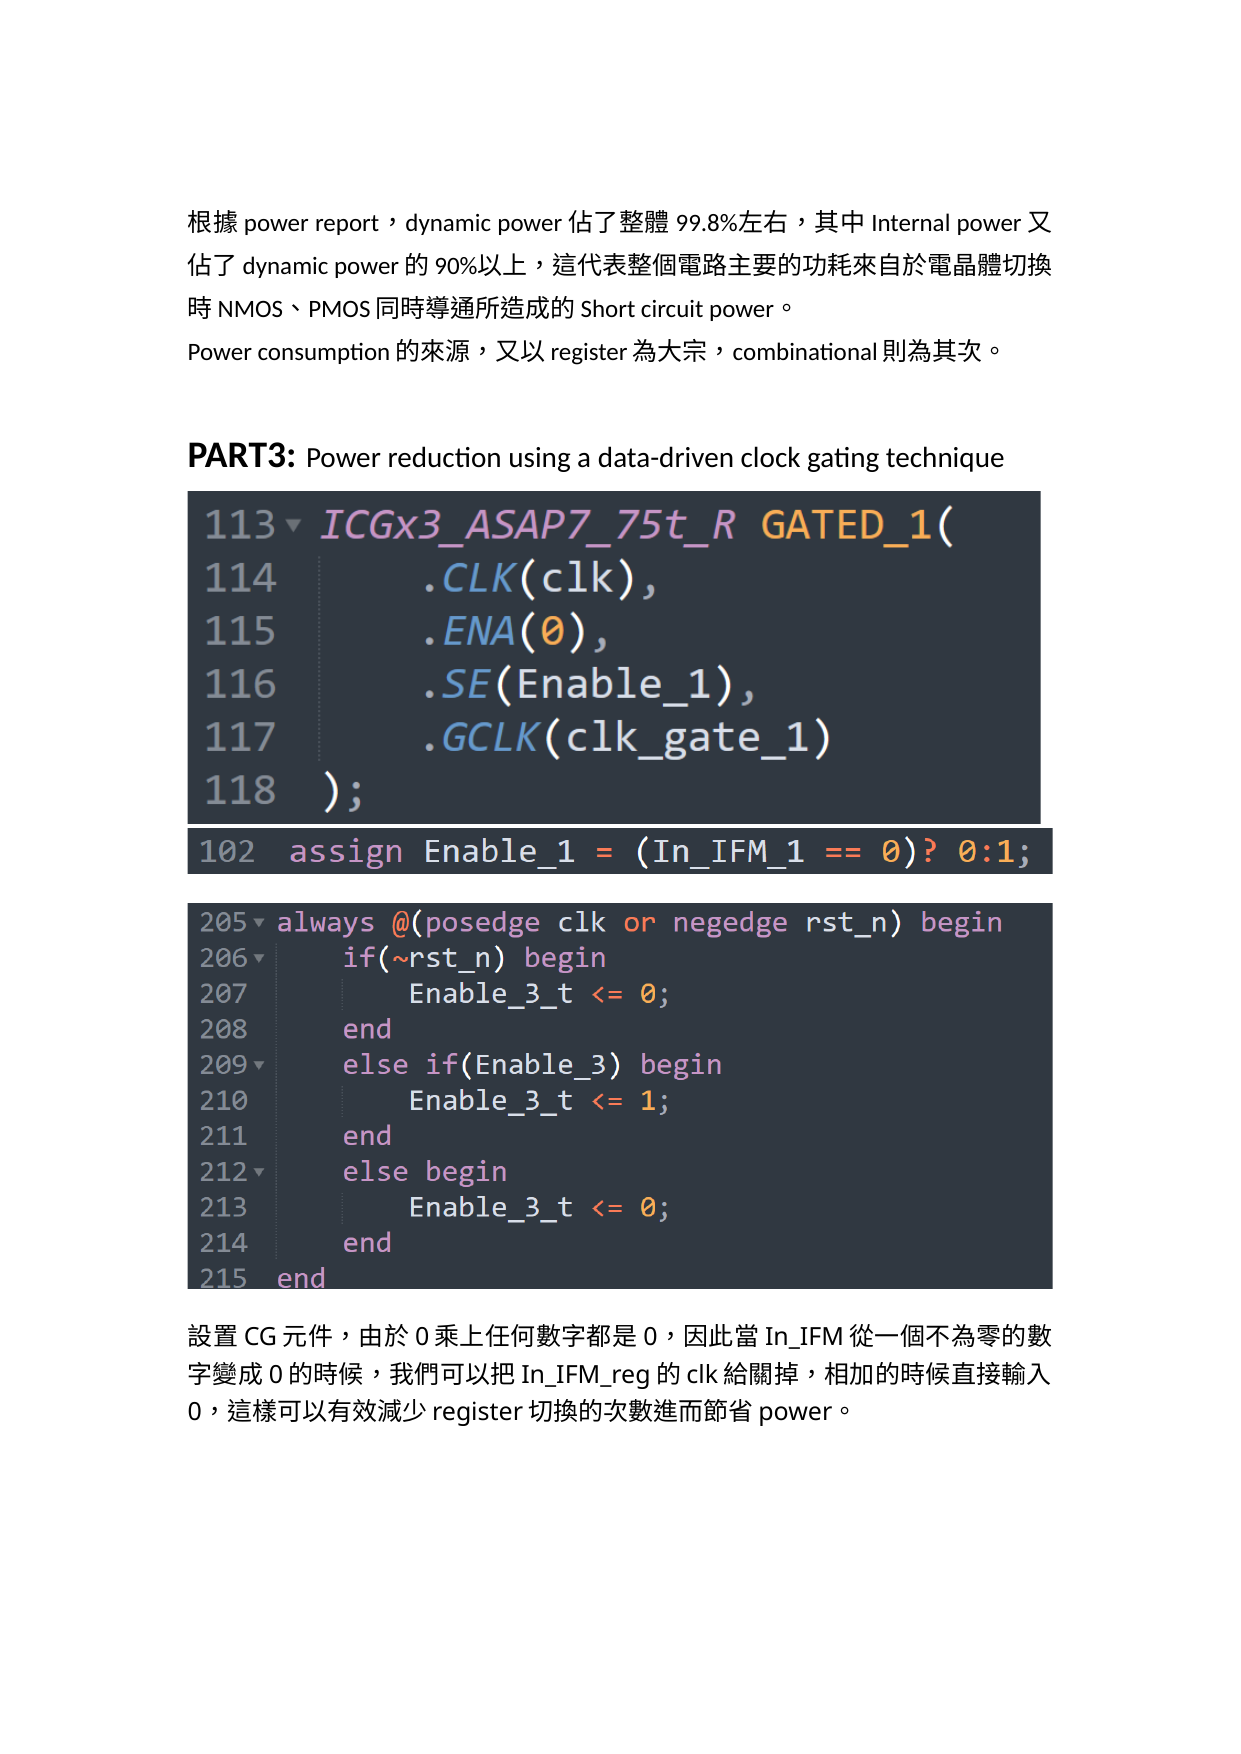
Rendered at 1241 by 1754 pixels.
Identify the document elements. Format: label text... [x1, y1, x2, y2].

text 根據power report，dynamic power佔了整體99.8%左右，其中Internal power又佔了dynamic power的90%以上，這代表整個電路主要的功耗來自於電晶體切換時NMOS、PMOS同時導通所造成的Short circuit power。 [187, 202, 1053, 326]
picture [187, 828, 1053, 874]
text PART3: Power reduction using a data-driven clock gating technique [187, 416, 1053, 491]
picture [187, 903, 1053, 1289]
text 設置CG元件，由於0乘上任何數字都是0，因此當In_IFM從一個不為零的數字變成0的時候，我們可以把In_IFM_reg的clk給關掉，相加的時候直接輸入0，這樣可以有效減少register切換的次數進而節省power。 [187, 1289, 1053, 1428]
picture [187, 491, 1041, 824]
text Power consumption的來源，又以register為大宗，combinational則為其次。 [187, 331, 1053, 369]
